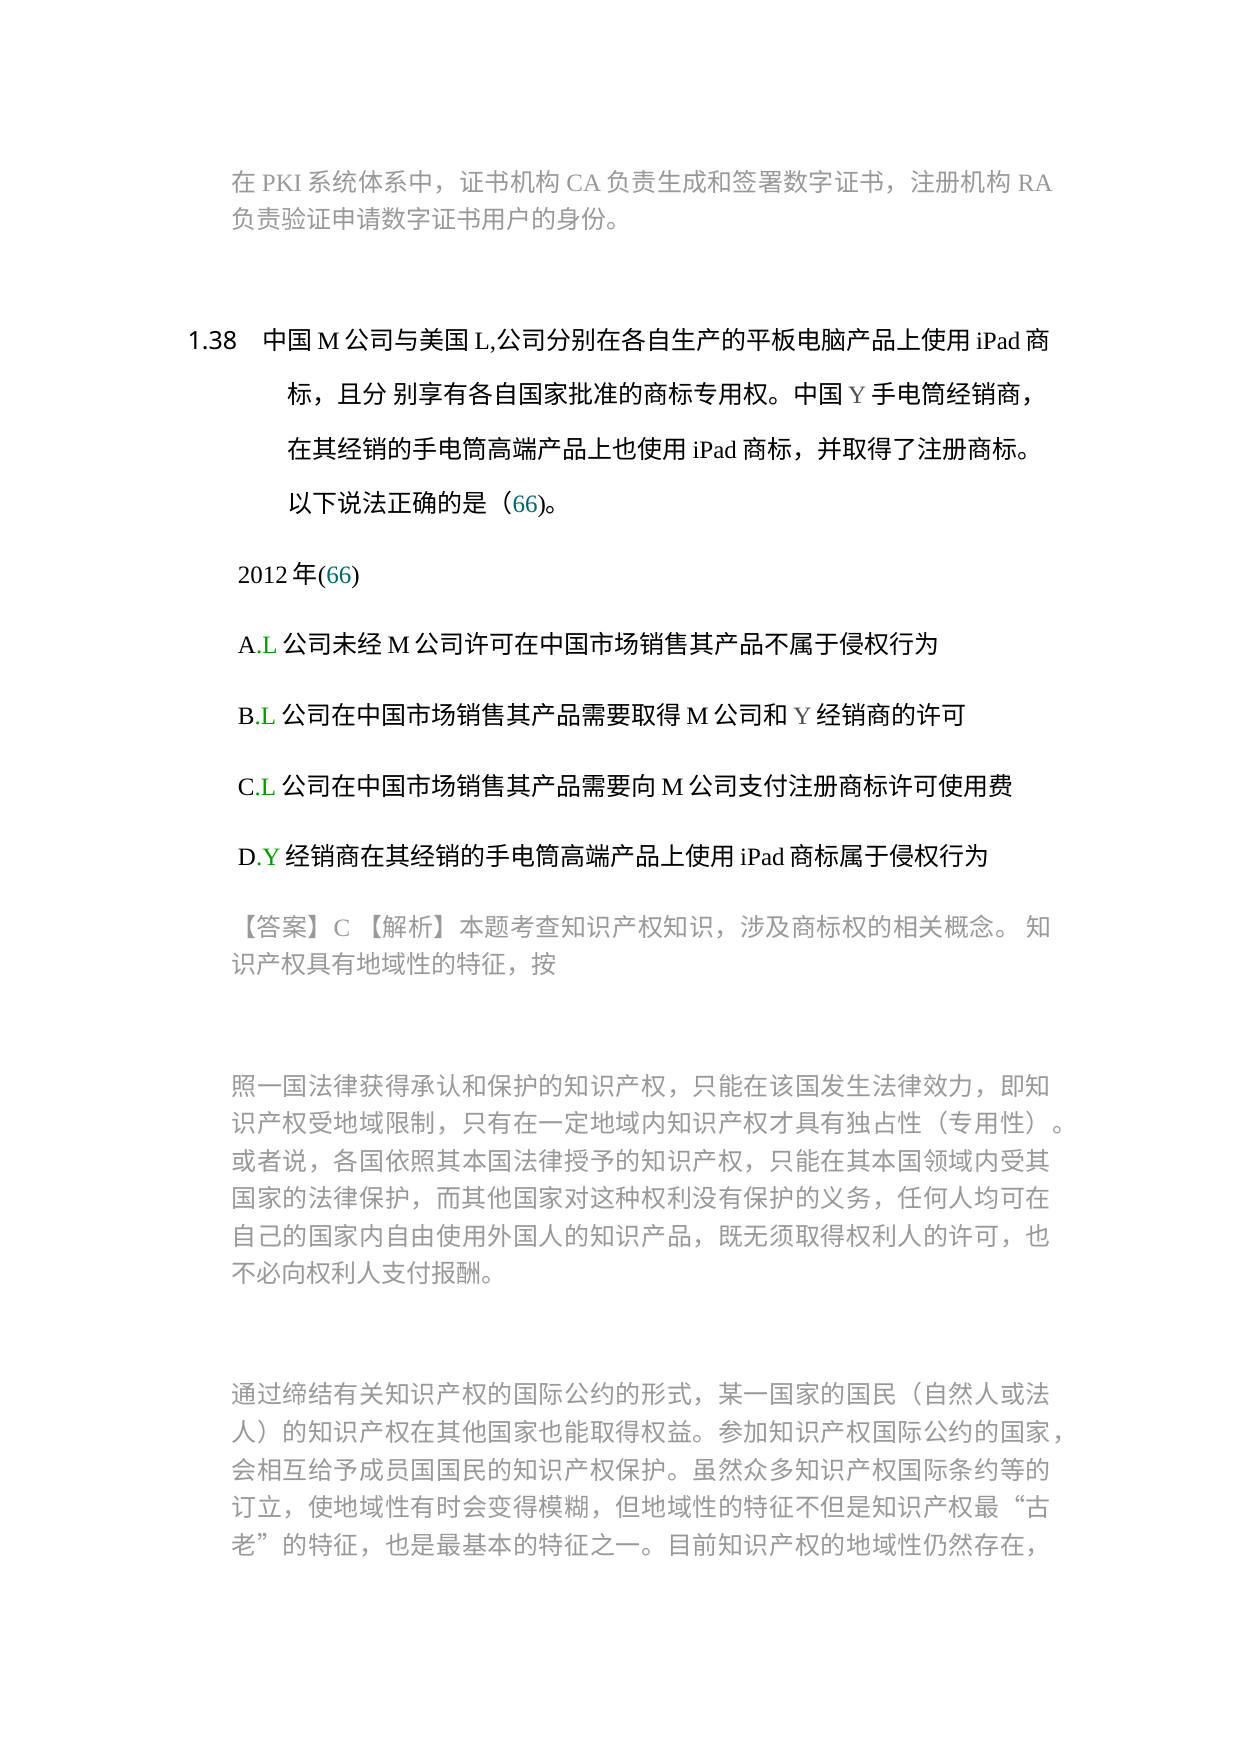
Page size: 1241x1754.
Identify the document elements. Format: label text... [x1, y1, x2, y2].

text B.L公司在中国市场销售其产品需要取得M公司和Y经销商的许可 [187, 696, 1053, 732]
subtitle 中国M公司与美国L,公司分别在各自生产的平板电脑产品上使用iPad商标，且分 别享有各自国家批准的商标专用权。中国Y手电筒经销商，在其经销的手电筒高端产品上也使用iPad商标，并取得了注册商标。以下说法正确的是（66)。 [187, 321, 1053, 520]
text 照一国法律获得承认和保护的知识产权，只能在该国发生法律效力，即知识产权受地域限制，只有在一定地域内知识产权才具有独占性（专用性）。或者说，各国依照其本国法律授予的知识产权，只能在其本国领域内受其国家的法律保护，而其他国家对这种权利没有保护的义务，任何人均可在自己的国家内自由使用外国人的知识产品，既无须取得权利人的许可，也不必向权利人支付报酬。 [231, 1066, 1053, 1290]
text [231, 1375, 1053, 1562]
text 在PKI系统体系中，证书机构CA负责生成和签署数字证书，注册机构RA负责验证申请数字证书用户的身份。 [231, 162, 1053, 236]
text D.Y经销商在其经销的手电筒高端产品上使用iPad商标属于侵权行为 [187, 837, 1053, 873]
text A.L公司未经M公司许可在中国市场销售其产品不属于侵权行为 [187, 625, 1053, 661]
text 【答案】C 【解析】本题考查知识产权知识，涉及商标权的相关概念。 知识产权具有地域性的特征，按 [231, 907, 1053, 981]
text 2012年(66) [187, 554, 1053, 591]
text C.L公司在中国市场销售其产品需要向M公司支付注册商标许可使用费 [187, 766, 1053, 802]
